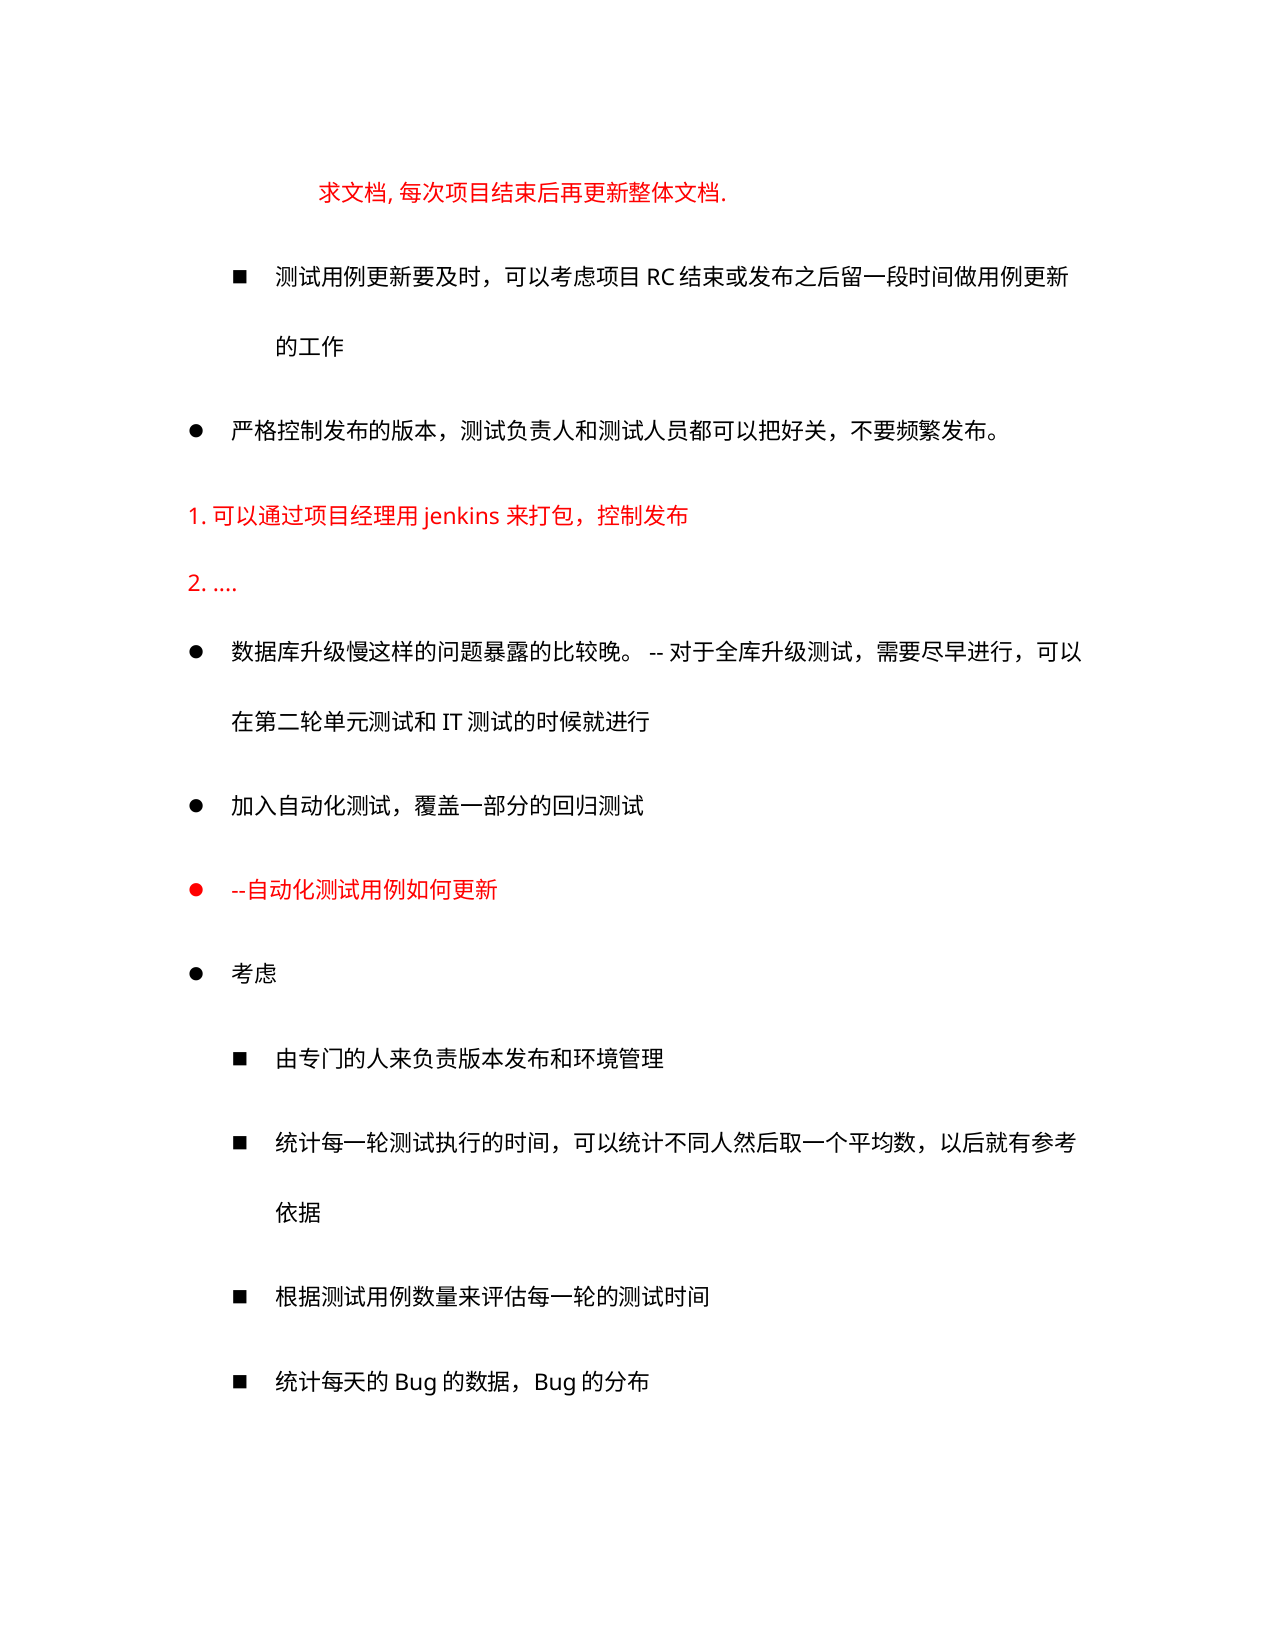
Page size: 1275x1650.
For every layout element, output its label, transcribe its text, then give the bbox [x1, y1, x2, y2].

list 严格控制发布的版本，测试负责人和测试人员都可以把好关，不要频繁发布。 [187, 397, 1087, 462]
list 加入自动化测试，覆盖一部分的回归测试 [187, 772, 1087, 837]
list 统计每一轮测试执行的时间，可以统计不同人然后取一个平均数，以后就有参考依据 [231, 1109, 1087, 1244]
list 考虑 [187, 941, 1087, 1006]
list --自动化测试用例如何更新 [187, 856, 1087, 921]
list 统计每天的Bug的数据，Bug的分布 [231, 1348, 1087, 1413]
list 根据测试用例数量来评估每一轮的测试时间 [231, 1263, 1087, 1328]
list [275, 159, 1087, 224]
list 数据库升级慢这样的问题暴露的比较晚。 -- 对于全库升级测试，需要尽早进行，可以在第二轮单元测试和IT测试的时候就进行 [187, 618, 1087, 753]
list .... [187, 566, 1087, 598]
list 可以通过项目经理用jenkins 来打包，控制发布 [187, 482, 1087, 547]
list 测试用例更新要及时，可以考虑项目RC结束或发布之后留一段时间做用例更新的工作 [231, 243, 1087, 378]
list 由专门的人来负责版本发布和环境管理 [231, 1025, 1087, 1090]
